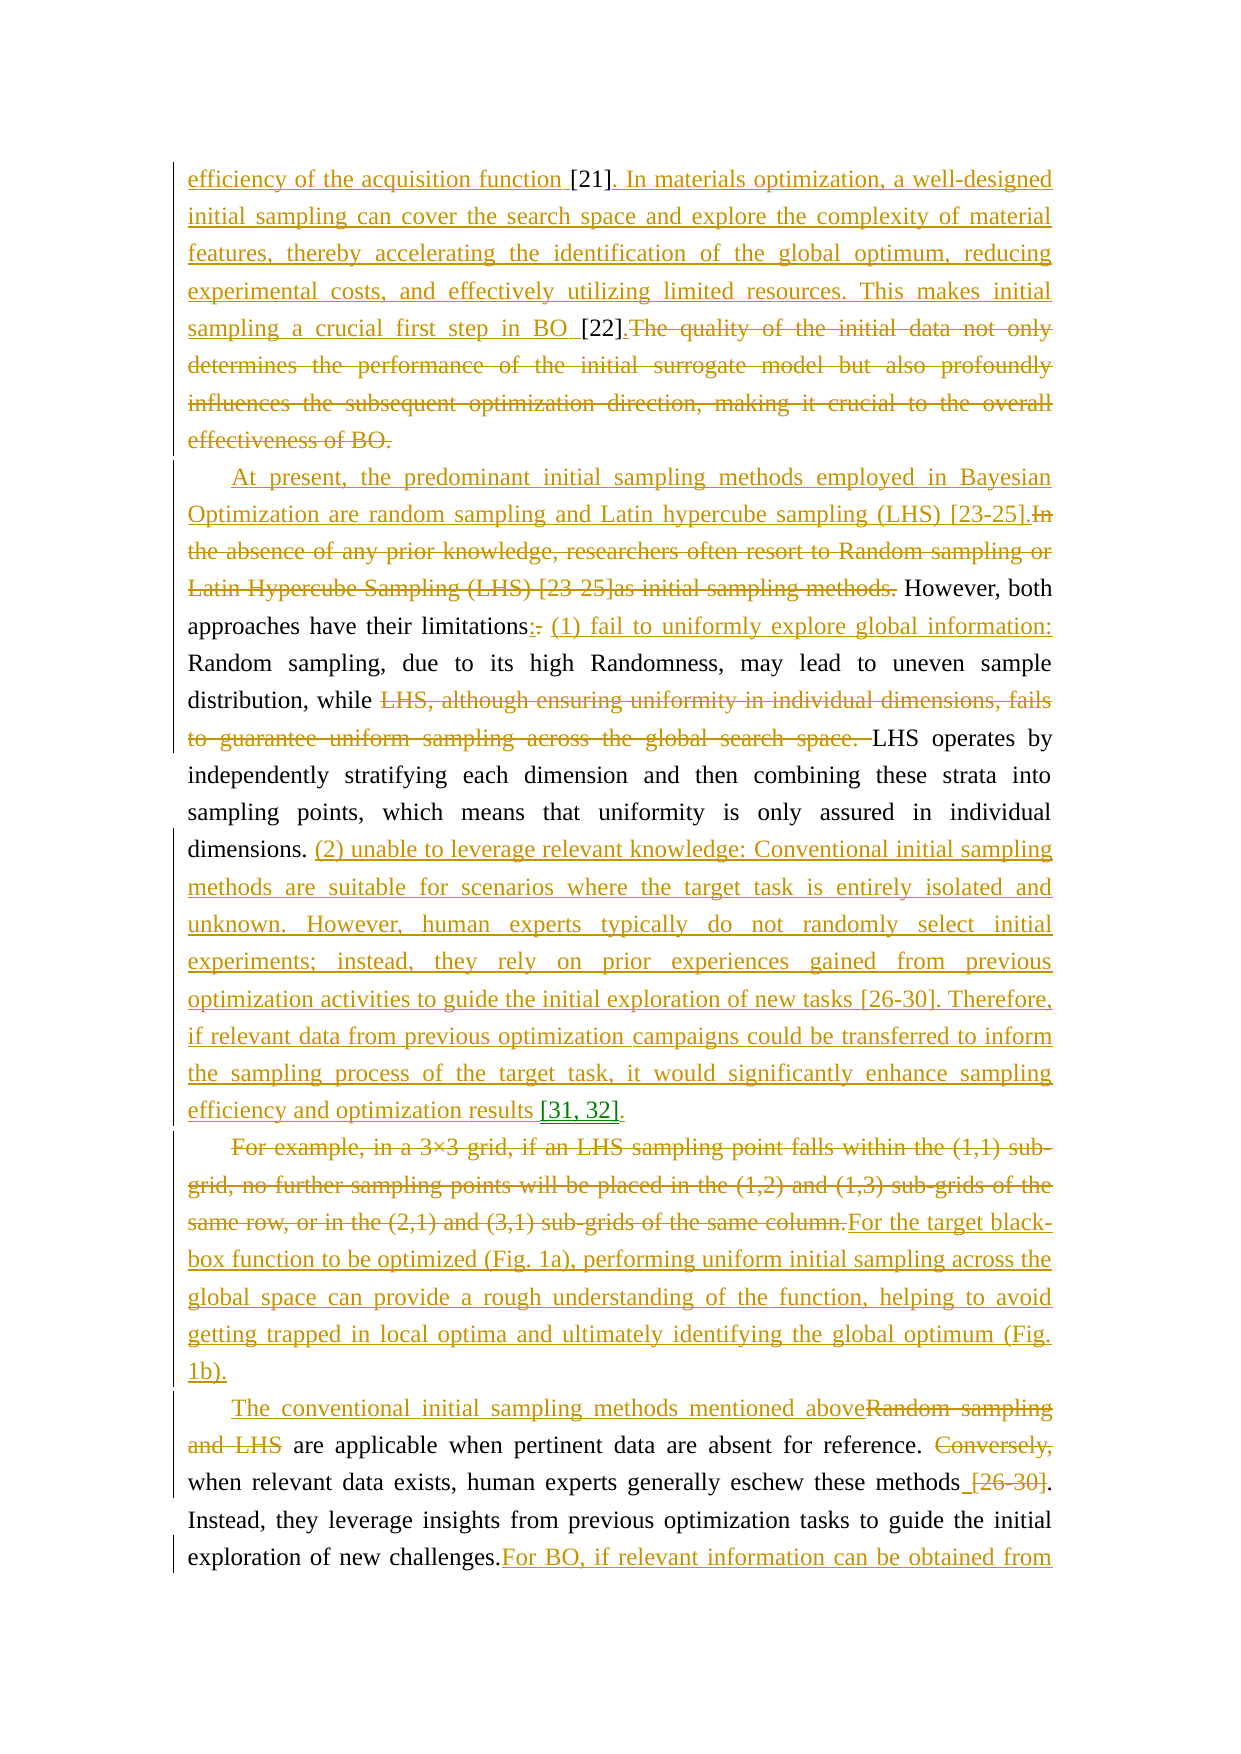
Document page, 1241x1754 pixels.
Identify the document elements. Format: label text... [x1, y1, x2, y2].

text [187, 367, 1053, 403]
text However, both approaches have their limitations Random sampling, due to its high Randomness, may lead to uneven sample distribution, while LHS operates by independently stratifying each dimension and then combining these strata into sampling points, which means that uniformity is only assured in individual dimensions. [187, 460, 1053, 897]
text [187, 162, 1053, 366]
text However, both approaches have their limitations Random sampling, due to its high Randomness, may lead to uneven sample distribution, while LHS operates by independently stratifying each dimension and then combining these strata into sampling points, which means that uniformity is only assured in individual dimensions. [187, 1010, 1053, 1046]
text However, both approaches have their limitations Random sampling, due to its high Randomness, may lead to uneven sample distribution, while LHS operates by independently stratifying each dimension and then combining these strata into sampling points, which means that uniformity is only assured in individual dimensions. [187, 898, 1053, 934]
text However, both approaches have their limitations Random sampling, due to its high Randomness, may lead to uneven sample distribution, while LHS operates by independently stratifying each dimension and then combining these strata into sampling points, which means that uniformity is only assured in individual dimensions. [187, 972, 1053, 1009]
text However, both approaches have their limitations Random sampling, due to its high Randomness, may lead to uneven sample distribution, while LHS operates by independently stratifying each dimension and then combining these strata into sampling points, which means that uniformity is only assured in individual dimensions. [187, 1047, 1053, 1083]
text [187, 1391, 1053, 1573]
text However, both approaches have their limitations Random sampling, due to its high Randomness, may lead to uneven sample distribution, while LHS operates by independently stratifying each dimension and then combining these strata into sampling points, which means that uniformity is only assured in individual dimensions. [187, 935, 1053, 971]
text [187, 404, 1053, 456]
text However, both approaches have their limitations Random sampling, due to its high Randomness, may lead to uneven sample distribution, while LHS operates by independently stratifying each dimension and then combining these strata into sampling points, which means that uniformity is only assured in individual dimensions. [187, 1084, 1053, 1126]
